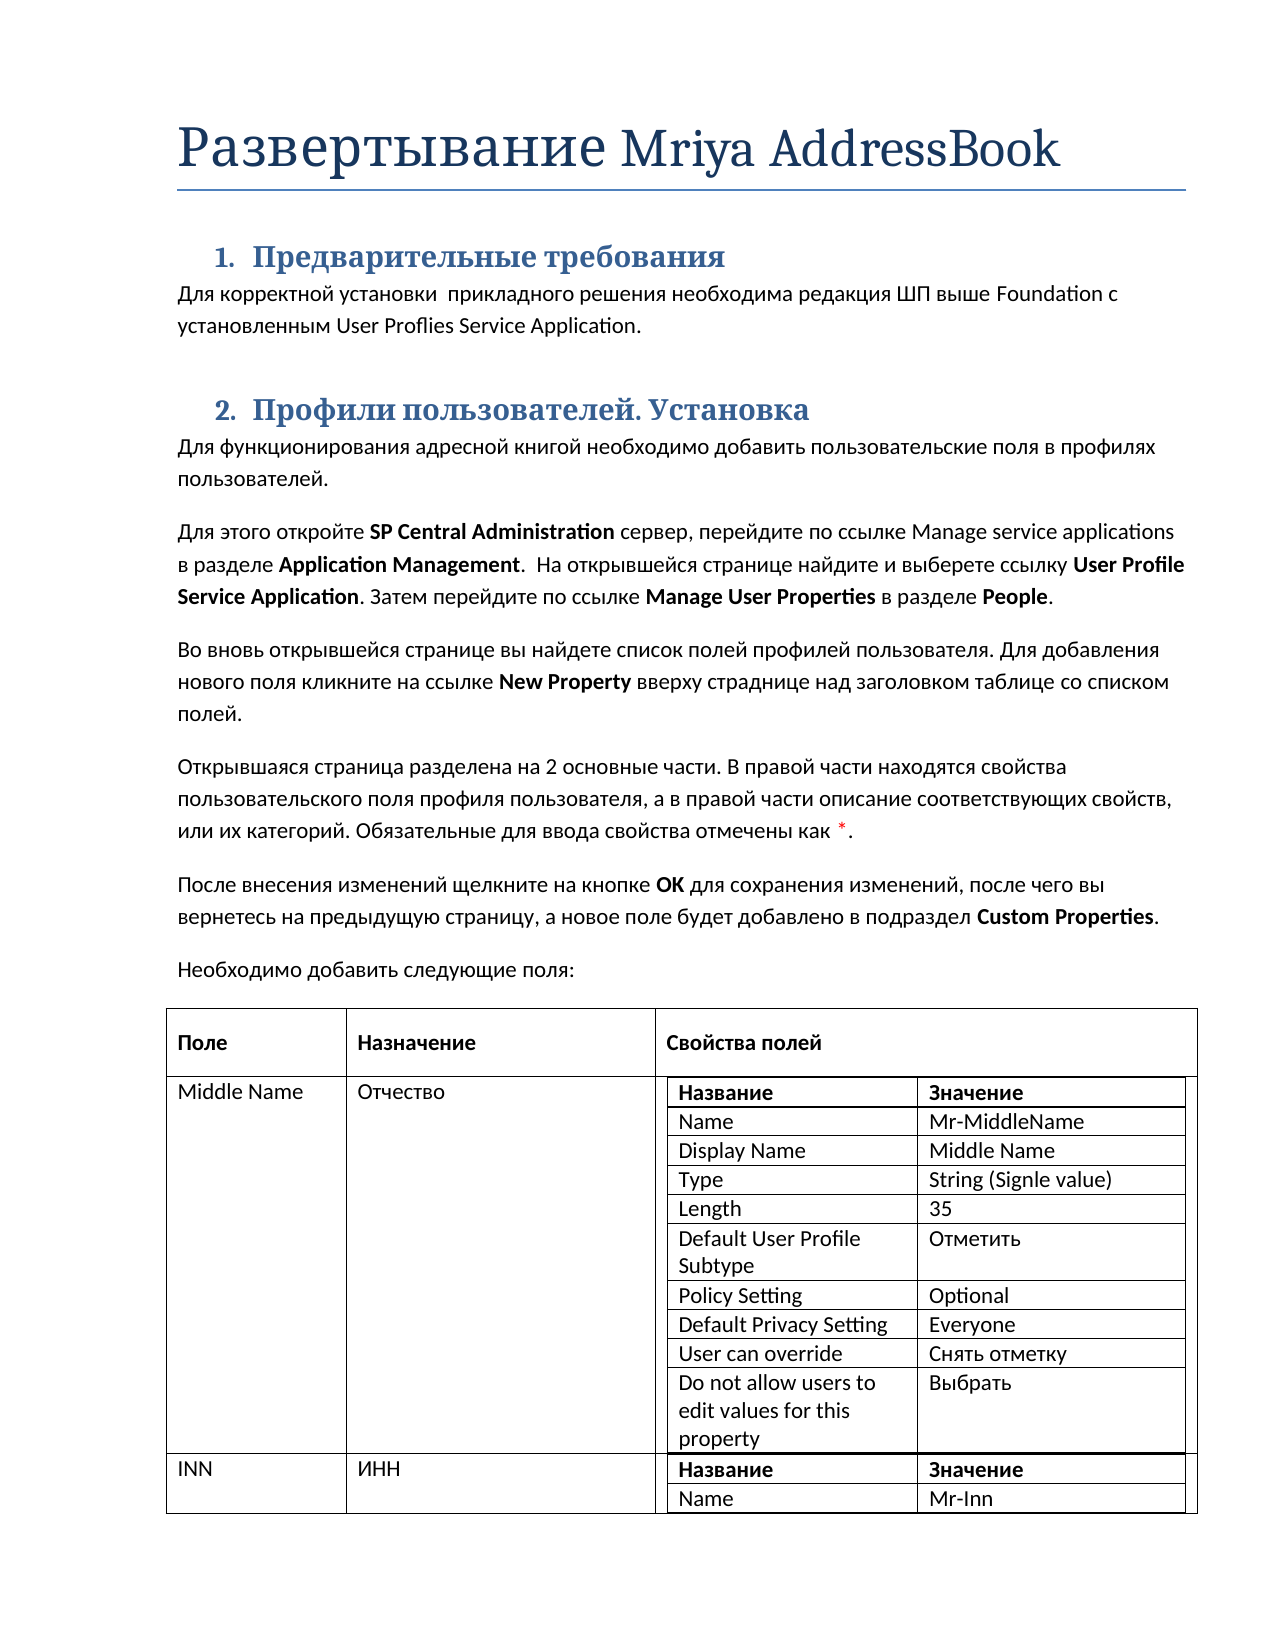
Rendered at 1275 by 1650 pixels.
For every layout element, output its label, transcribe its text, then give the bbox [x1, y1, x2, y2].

table_header Поле [167, 1009, 346, 1076]
table_cell [668, 1224, 917, 1280]
text Для корректной установки прикладного решения необходима редакция ШП выше Foundation с установленным User Proflies Service Application. [177, 279, 1186, 339]
table_cell [918, 1455, 1185, 1483]
table_cell [918, 1224, 1185, 1280]
table_cell [918, 1108, 1185, 1135]
table_cell [918, 1339, 1185, 1367]
text Необходимо добавить следующие поля: [177, 955, 1186, 983]
table_cell INN [167, 1454, 346, 1513]
table_cell [668, 1136, 917, 1165]
table_header Назначение [347, 1009, 655, 1076]
table_cell [668, 1368, 917, 1452]
subtitle Профили пользователей. Установка [215, 394, 1186, 427]
table_cell [918, 1484, 1185, 1512]
table_cell [918, 1078, 1185, 1106]
table_cell Отчество [347, 1077, 655, 1453]
table_cell ИНН [347, 1454, 655, 1513]
table_cell [918, 1195, 1185, 1223]
table_cell [668, 1310, 917, 1338]
text Открывшаяся страница разделена на 2 основные части. В правой части находятся свойства пользовательского поля профиля пользователя, а в правой части описание соответствующих свойств, или их категорий. Обязательные для ввода свойства отмечены как *. [177, 752, 1186, 845]
table_cell [918, 1136, 1185, 1165]
text Для этого откройте SP Central Administration сервер, перейдите по ссылке Manage service applications в разделе Application Management. На открывшейся странице найдите и выберете ссылку User Profile Service Application. Затем перейдите по ссылке Manage User Properties в разделе People. [177, 517, 1186, 610]
text После внесения изменений щелкните на кнопке OK для сохранения изменений, после чего вы вернетесь на предыдущую страницу, а новое поле будет добавлено в подраздел Custom Properties. [177, 870, 1186, 930]
table_cell [668, 1281, 917, 1309]
table_cell [656, 1077, 667, 1453]
table_cell [668, 1078, 917, 1106]
text Во вновь открывшейся странице вы найдете список полей профилей пользователя. Для добавления нового поля кликните на ссылке New Property вверху страднице над заголовком таблице со списком полей. [177, 635, 1186, 727]
table_cell [656, 1454, 667, 1513]
table_cell [668, 1484, 917, 1512]
subtitle Предварительные требования [215, 241, 1186, 274]
title Развертывание Mriya AddressBook [177, 118, 1186, 189]
table_cell [918, 1310, 1185, 1338]
table_cell [668, 1455, 917, 1483]
table_cell [668, 1195, 917, 1223]
table_cell [918, 1281, 1185, 1309]
table_cell Middle Name [167, 1077, 346, 1453]
table_cell [668, 1108, 917, 1135]
text Для функционирования адресной книгой необходимо добавить пользовательские поля в профилях пользователей. [177, 432, 1186, 492]
table_cell [1186, 1454, 1197, 1513]
table_header Свойства полей [656, 1009, 1197, 1076]
table_cell [1186, 1077, 1197, 1453]
table_cell [918, 1166, 1185, 1194]
table_cell [918, 1368, 1185, 1452]
table_cell [668, 1166, 917, 1194]
table_cell [668, 1339, 917, 1367]
